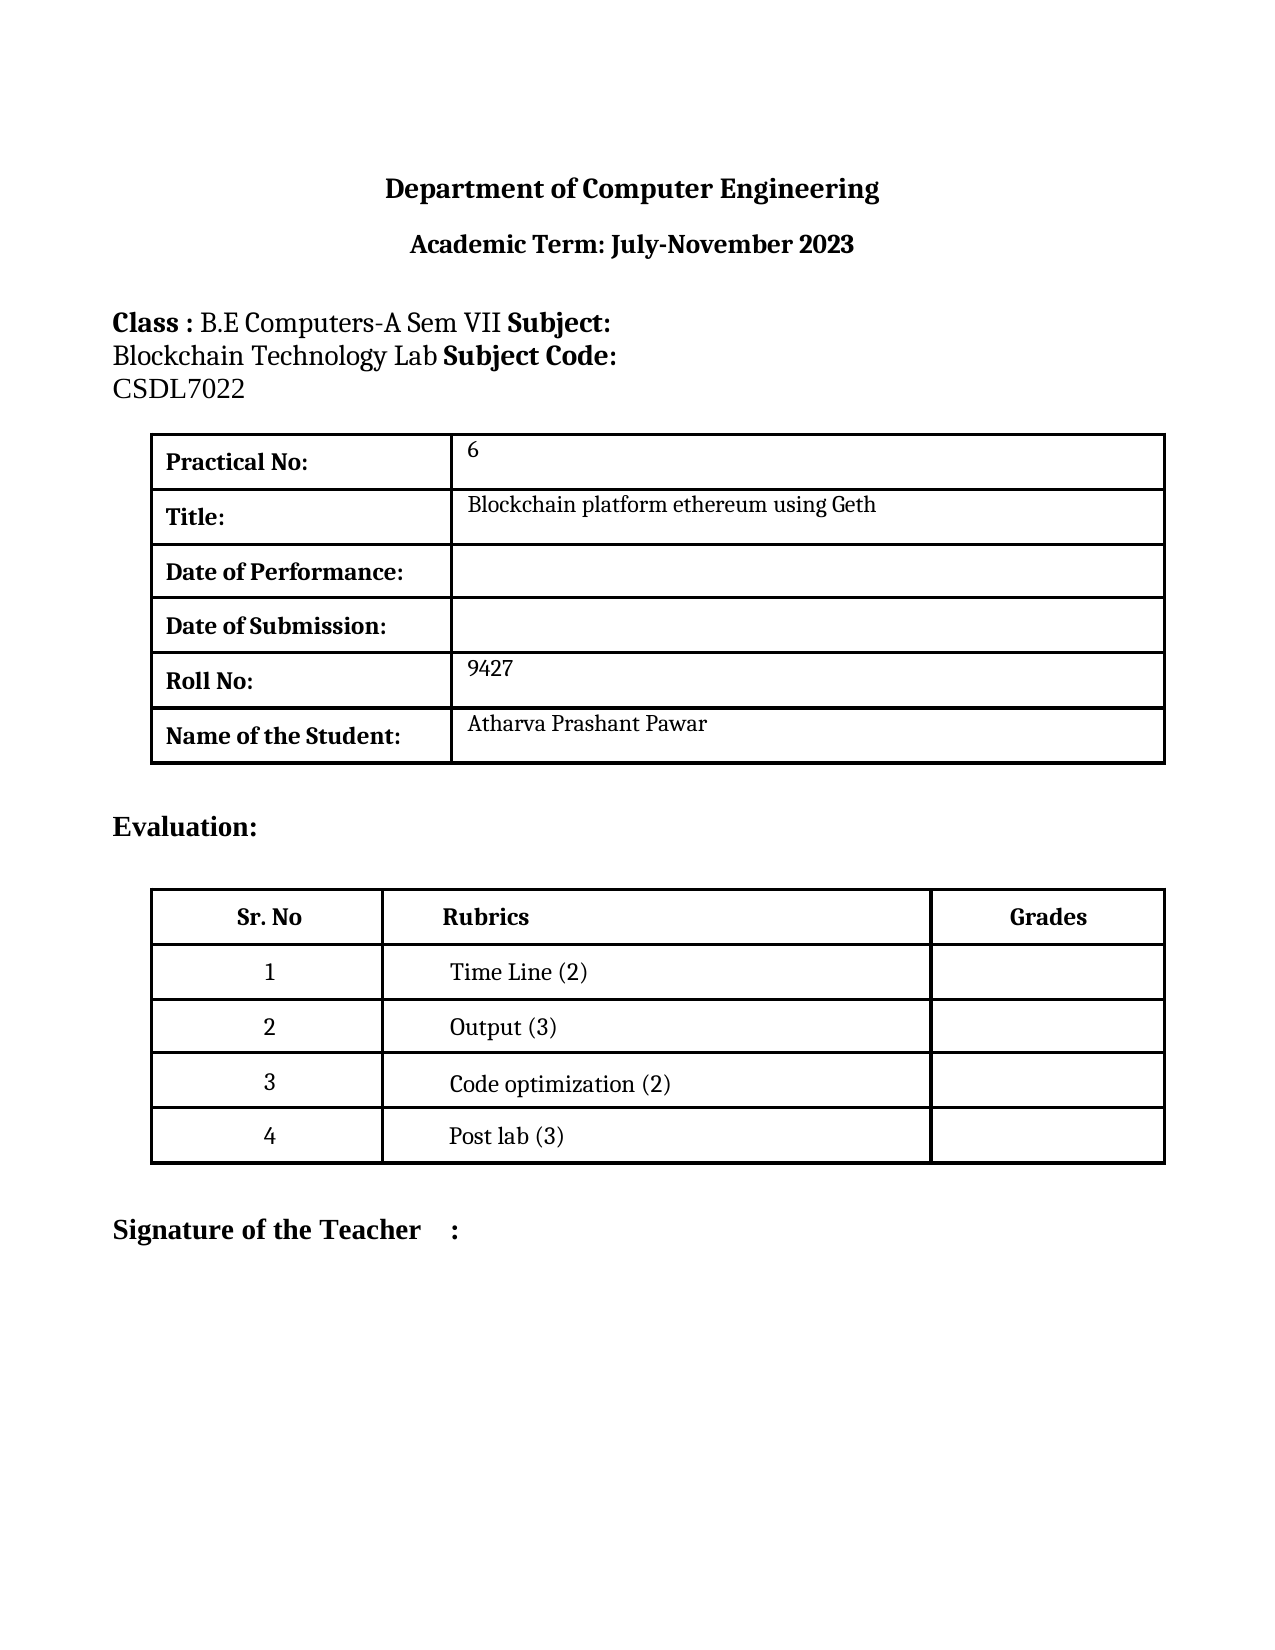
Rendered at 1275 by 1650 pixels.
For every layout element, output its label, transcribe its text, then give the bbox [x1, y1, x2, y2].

table_cell Date of Submission: [153, 599, 450, 651]
table_cell Code optimization (2) [384, 1054, 929, 1106]
table_cell Date of Performance: [153, 546, 450, 596]
table_cell 9427 [453, 654, 1163, 706]
table_cell [933, 1109, 1163, 1161]
table_cell Blockchain platform ethereum using Geth [453, 491, 1163, 543]
table_cell 2 [153, 1001, 381, 1051]
table_header Grades [933, 891, 1163, 943]
table_header Rubrics [384, 891, 929, 943]
table_cell [453, 599, 1163, 651]
table_header Practical No: [153, 436, 450, 488]
text Academic Term: July-November 2023 [379, 229, 885, 260]
table_cell Roll No: [153, 654, 450, 706]
table_cell [933, 1001, 1163, 1051]
subtitle Evaluation: [112, 809, 1179, 842]
table_cell Title: [153, 491, 450, 543]
text Signature of the Teacher : [112, 1212, 1179, 1245]
table_header 6 [453, 436, 1163, 488]
table_cell Name of the Student: [153, 710, 450, 761]
table_cell [933, 946, 1163, 998]
table_cell [933, 1054, 1163, 1106]
table_header Sr. No [153, 891, 381, 943]
table_cell 1 [153, 946, 381, 998]
table_cell 3 [153, 1054, 381, 1106]
table_cell Output (3) [384, 1001, 929, 1051]
subtitle Department of Computer Engineering [379, 172, 885, 206]
table_cell Atharva Prashant Pawar [453, 710, 1163, 761]
table_cell [453, 546, 1163, 596]
table_cell Post lab (3) [384, 1109, 929, 1161]
text Class : B.E Computers-A Sem VII Subject: Blockchain Technology Lab Subject Code: CSDL7022 [112, 306, 619, 405]
table_cell 4 [153, 1109, 381, 1161]
table_cell Time Line (2) [384, 946, 929, 998]
